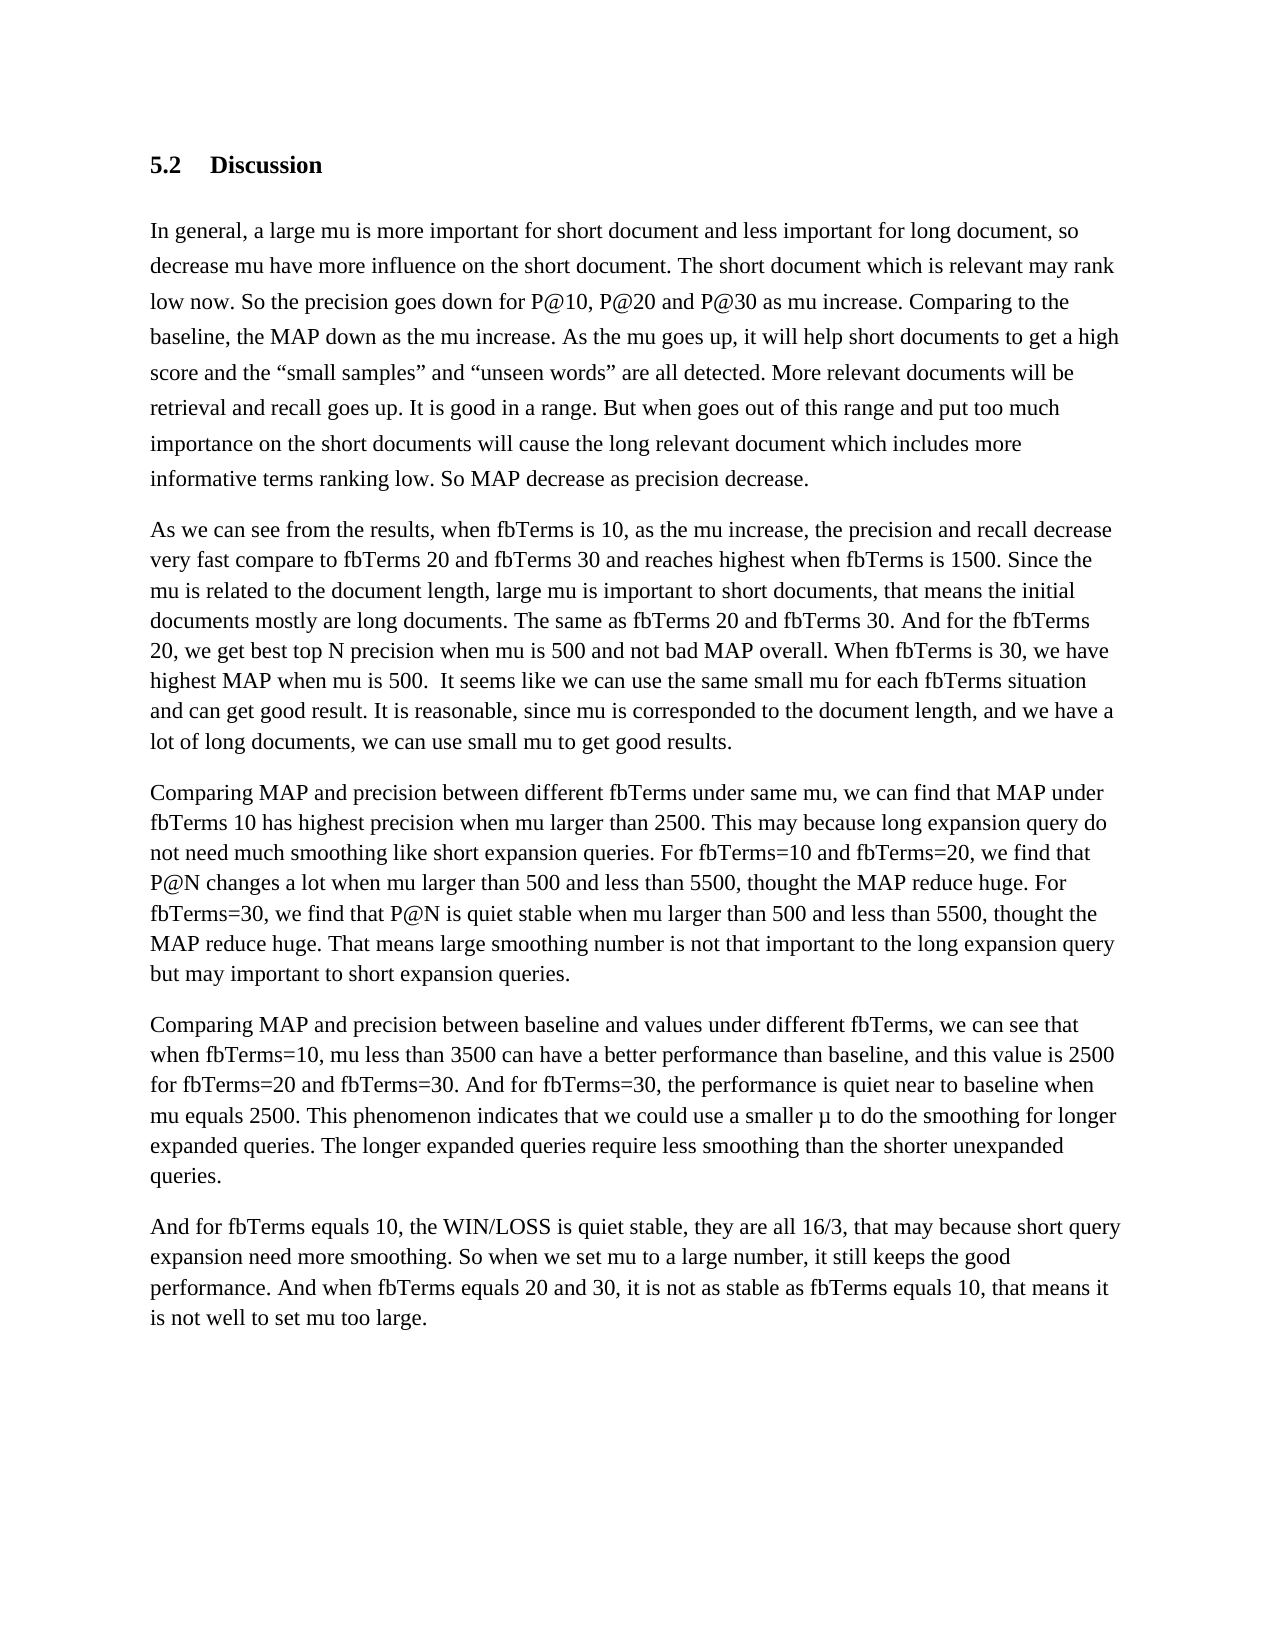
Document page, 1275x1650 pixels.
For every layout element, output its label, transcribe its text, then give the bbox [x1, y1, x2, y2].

text As we can see from the results, when fbTerms is 10, as the mu increase, the precision and recall decrease very fast compare to fbTerms 20 and fbTerms 30 and reaches highest when fbTerms is 1500. Since the mu is related to the document length, large mu is important to short documents, that means the initial documents mostly are long documents. The same as fbTerms 20 and fbTerms 30. And for the fbTerms 20, we get best top N precision when mu is 500 and not bad MAP overall. When fbTerms is 30, we have highest MAP when mu is 500. It seems like we can use the same small mu for each fbTerms situation and can get good result. It is reasonable, since mu is corresponded to the document length, and we have a lot of long documents, we can use small mu to get good results. [150, 516, 1125, 754]
text And for fbTerms equals 10, the WIN/LOSS is quiet stable, they are all 16/3, that may because short query expansion need more smoothing. So when we set mu to a large number, it still keeps the good performance. And when fbTerms equals 20 and 30, it is not as stable as fbTerms equals 10, that means it is not well to set mu too large. [150, 1213, 1125, 1330]
text Comparing MAP and precision between baseline and values under different fbTerms, we can see that when fbTerms=10, mu less than 3500 can have a better performance than baseline, and this value is 2500 for fbTerms=20 and fbTerms=30. And for fbTerms=30, the performance is quiet near to baseline when mu equals 2500. This phenomenon indicates that we could use a smaller µ to do the smoothing for longer expanded queries. The longer expanded queries require less smoothing than the shorter unexpanded queries. [150, 1011, 1125, 1188]
subtitle Discussion [150, 150, 1125, 179]
text Comparing MAP and precision between different fbTerms under same mu, we can find that MAP under fbTerms 10 has highest precision when mu larger than 2500. This may because long expansion query do not need much smoothing like short expansion queries. For fbTerms=10 and fbTerms=20, we find that P@N changes a lot when mu larger than 500 and less than 5500, thought the MAP reduce huge. For fbTerms=30, we find that P@N is quiet stable when mu larger than 500 and less than 5500, thought the MAP reduce huge. That means large smoothing number is not that important to the long expansion query but may important to short expansion queries. [150, 779, 1125, 986]
text In general, a large mu is more important for short document and less important for long document, so decrease mu have more influence on the short document. The short document which is relevant may rank low now. So the precision goes down for P@10, P@20 and P@30 as mu increase. Comparing to the baseline, the MAP down as the mu increase. As the mu goes up, it will help short documents to get a high score and the “small samples” and “unseen words” are all detected. More relevant documents will be retrieval and recall goes up. It is good in a range. But when goes out of this range and put too much importance on the short documents will cause the long relevant document which includes more informative terms ranking low. So MAP decrease as precision decrease. [150, 208, 1125, 491]
